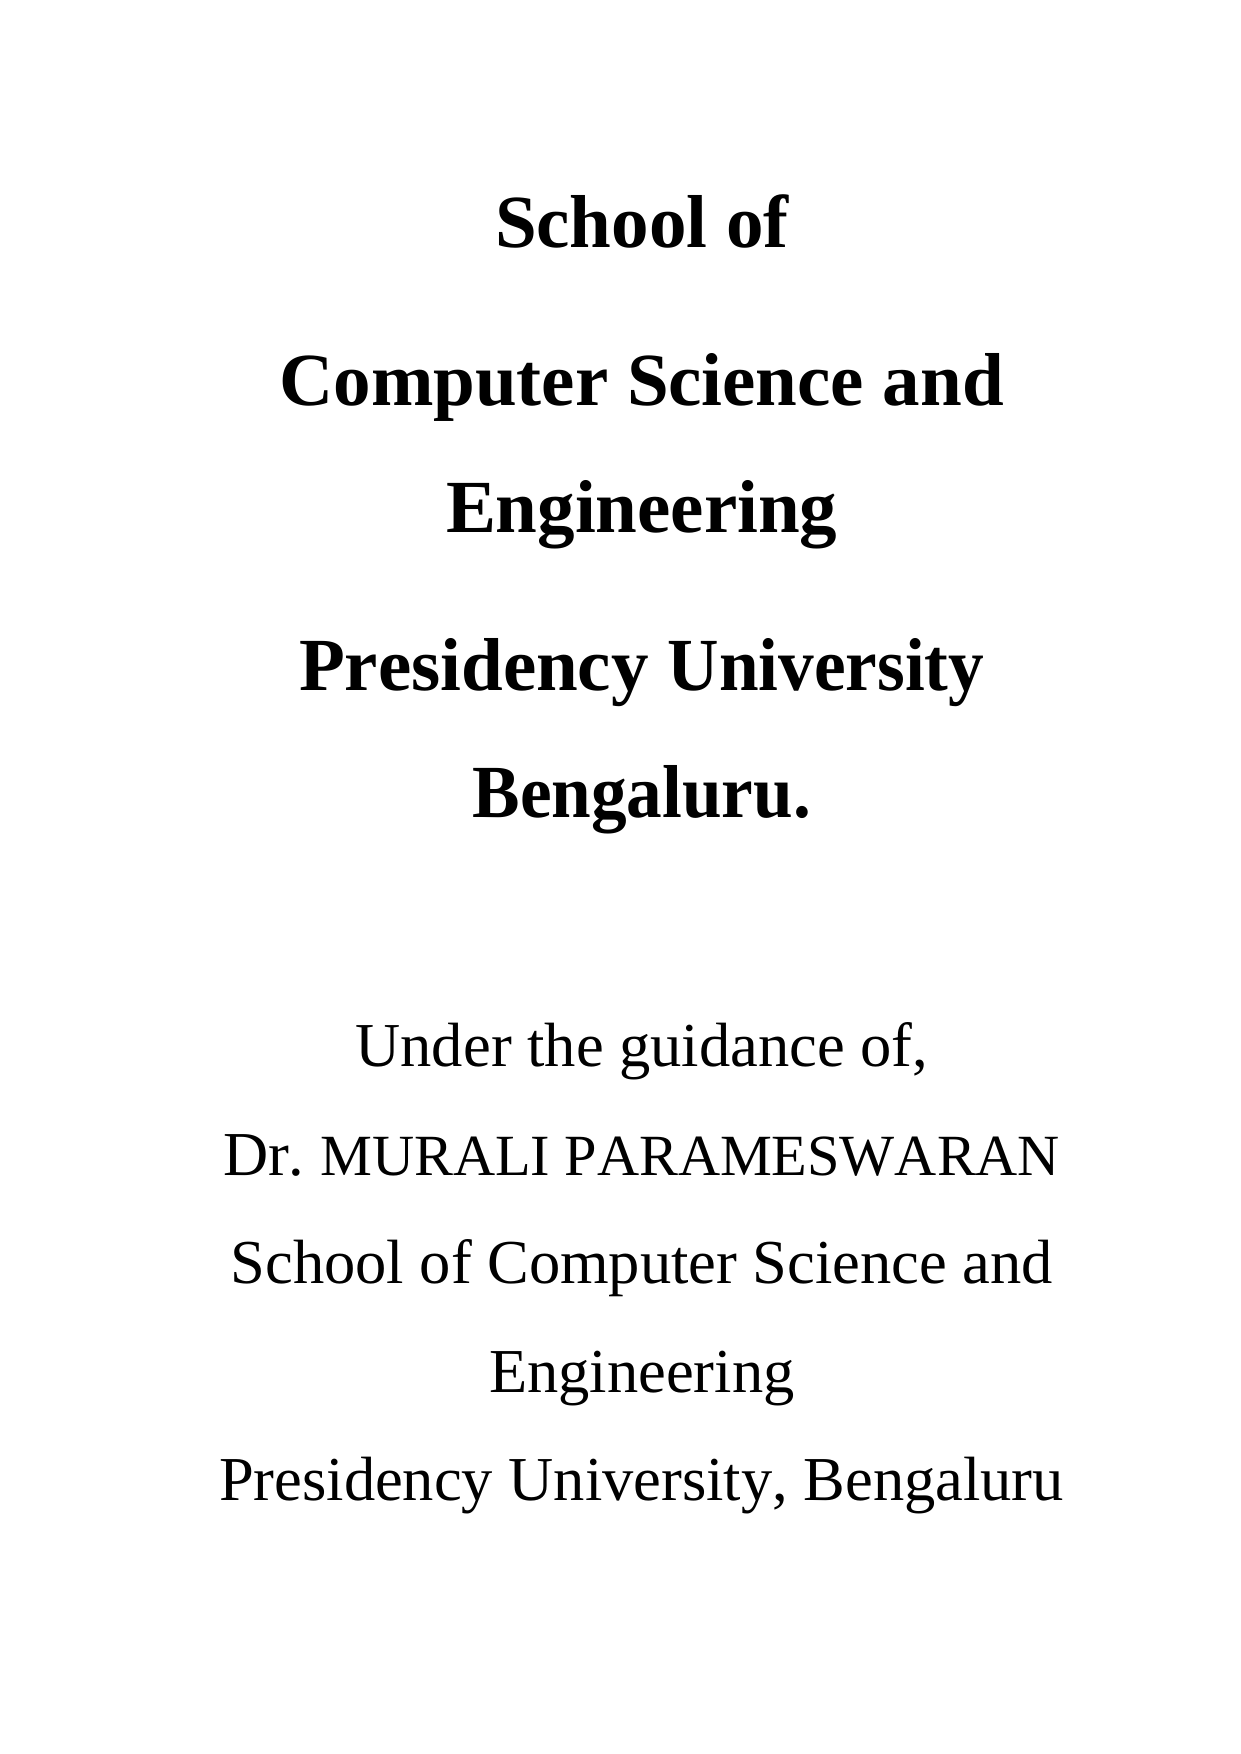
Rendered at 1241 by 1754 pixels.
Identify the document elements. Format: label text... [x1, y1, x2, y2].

text Presidency University Bengaluru. [207, 620, 1076, 833]
text School of Computer Science and Engineering [207, 1225, 1076, 1406]
text School of [207, 177, 1076, 263]
text Dr. MURALI PARAMESWARAN [207, 1116, 1076, 1188]
text Under the guidance of, [207, 1008, 1076, 1080]
text Computer Science and Engineering [207, 335, 1076, 548]
text Presidency University, Bengaluru [207, 1442, 1076, 1514]
